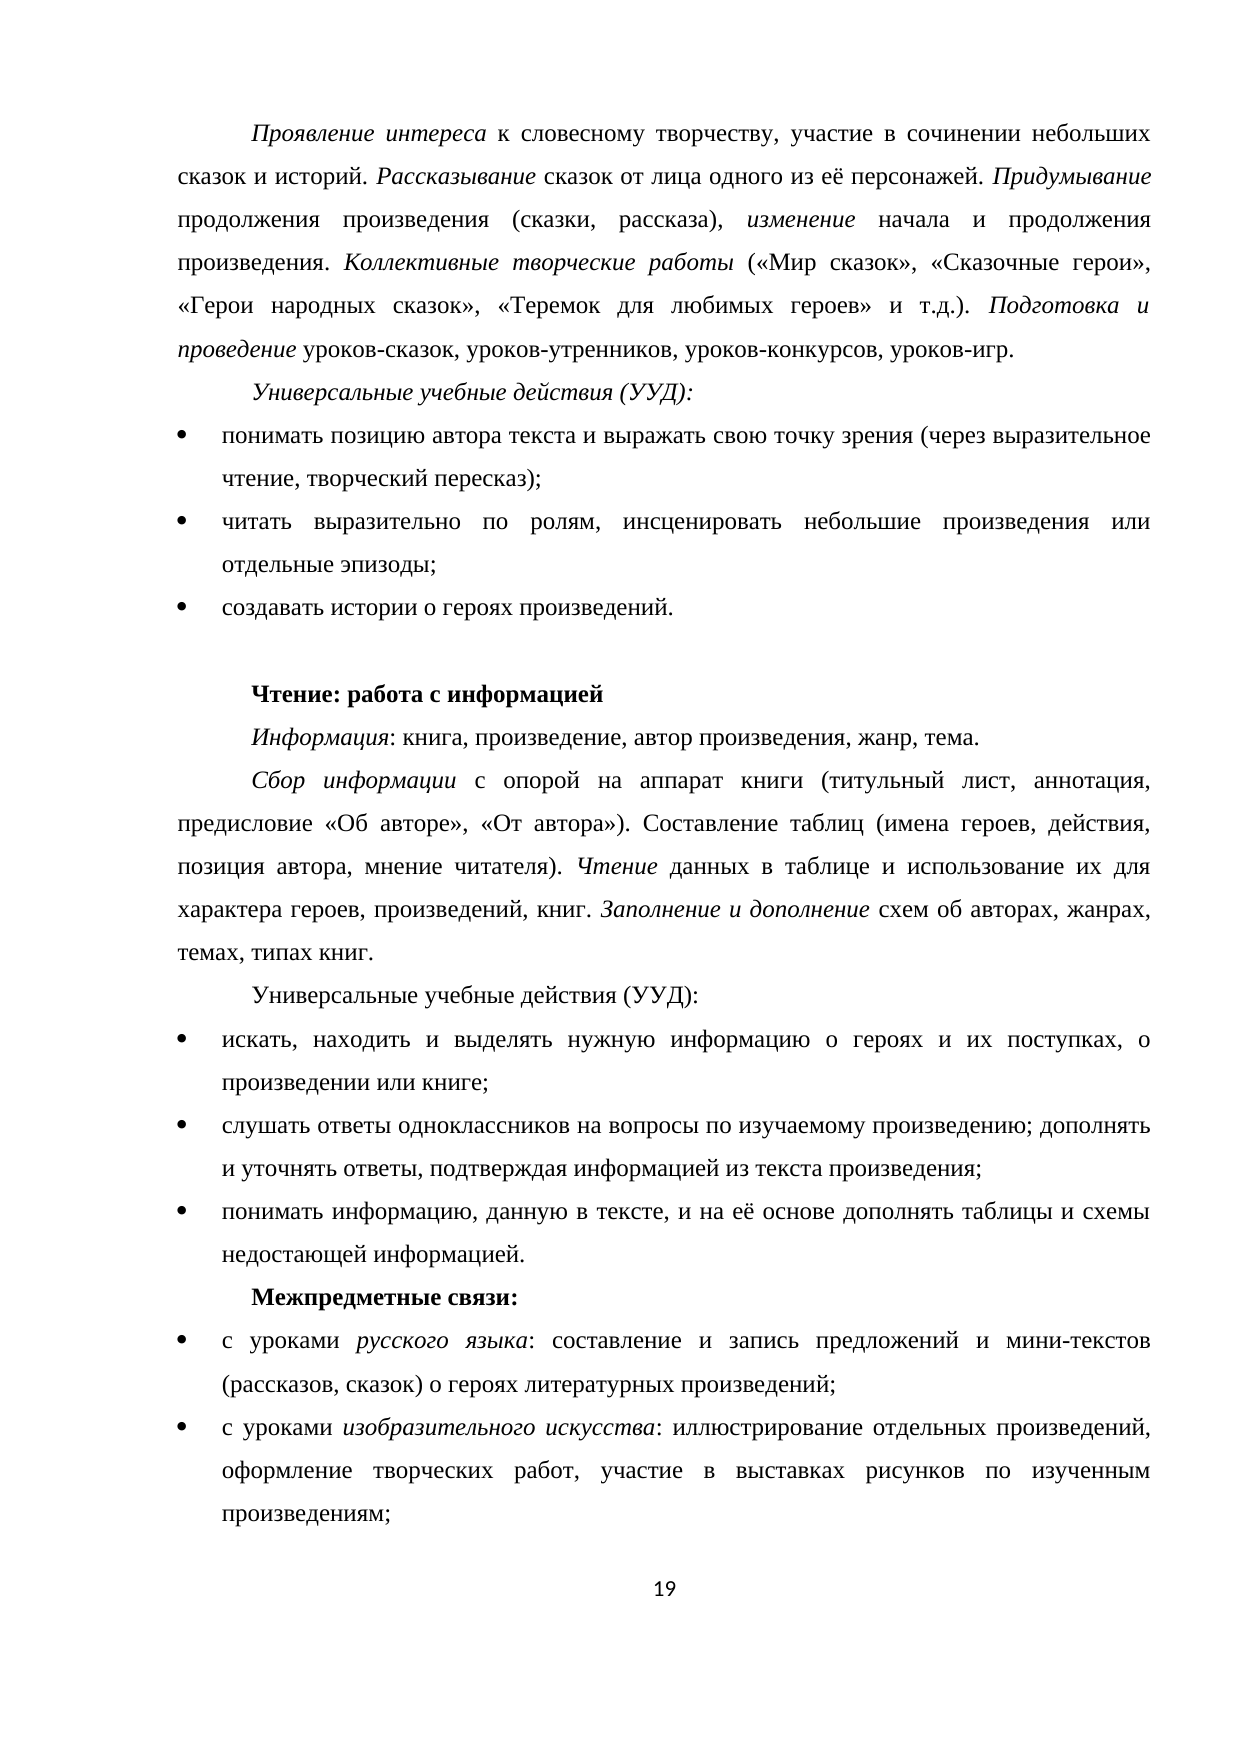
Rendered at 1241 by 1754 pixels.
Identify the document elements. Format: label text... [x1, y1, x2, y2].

list слушать ответы одноклассников на вопросы по изучаемому произведению; дополнять и уточнять ответы, подтверждая информацией из текста произведения; [177, 1110, 1152, 1182]
list с уроками изобразительного искусства: иллюстрирование отдельных произведений, оформление творческих работ, участие в выставках рисунков по изученным произведениям; [177, 1412, 1152, 1527]
list читать выразительно по ролям, инсценировать небольшие произведения или отдельные эпизоды; [177, 506, 1152, 578]
text Сбор информации с опорой на аппарат книги (титульный лист, аннотация, предисловие «Об авторе», «От автора»). Составление таблиц (имена героев, действия, позиция автора, мнение читателя). Чтение данных в таблице и использование их для характера героев, произведений, книг. Заполнение и дополнение схем об авторах, жанрах, темах, типах книг. [177, 765, 1152, 966]
text Универсальные учебные действия (УУД): [177, 377, 1152, 406]
text Чтение: работа с информацией [177, 679, 1152, 707]
list искать, находить и выделять нужную информацию о героях и их поступках, о произведении или книге; [177, 1024, 1152, 1096]
list понимать позицию автора текста и выражать свою точку зрения (через выразительное чтение, творческий пересказ); [177, 420, 1152, 492]
list с уроками русского языка: составление и запись предложений и мини-текстов (рассказов, сказок) о героях литературных произведений; [177, 1326, 1152, 1397]
text Информация: книга, произведение, автор произведения, жанр, тема. [177, 722, 1152, 751]
list понимать информацию, данную в тексте, и на её основе дополнять таблицы и схемы недостающей информацией. [177, 1196, 1152, 1268]
text Межпредметные связи: [177, 1282, 1152, 1311]
text Универсальные учебные действия (УУД): [177, 981, 1152, 1009]
text Проявление интереса к словесному творчеству, участие в сочинении небольших сказок и историй. Рассказывание сказок от лица одного из её персонажей. Придумывание продолжения произведения (сказки, рассказа), изменение начала и продолжения произведения. Коллективные творческие работы («Мир сказок», «Сказочные герои», «Герои народных сказок», «Теремок для любимых героев» и т.д.). Подготовка и проведение уроков-сказок, уроков-утренников, уроков-конкурсов, уроков-игр. [177, 118, 1152, 362]
list создавать истории о героях произведений. [177, 592, 1152, 621]
